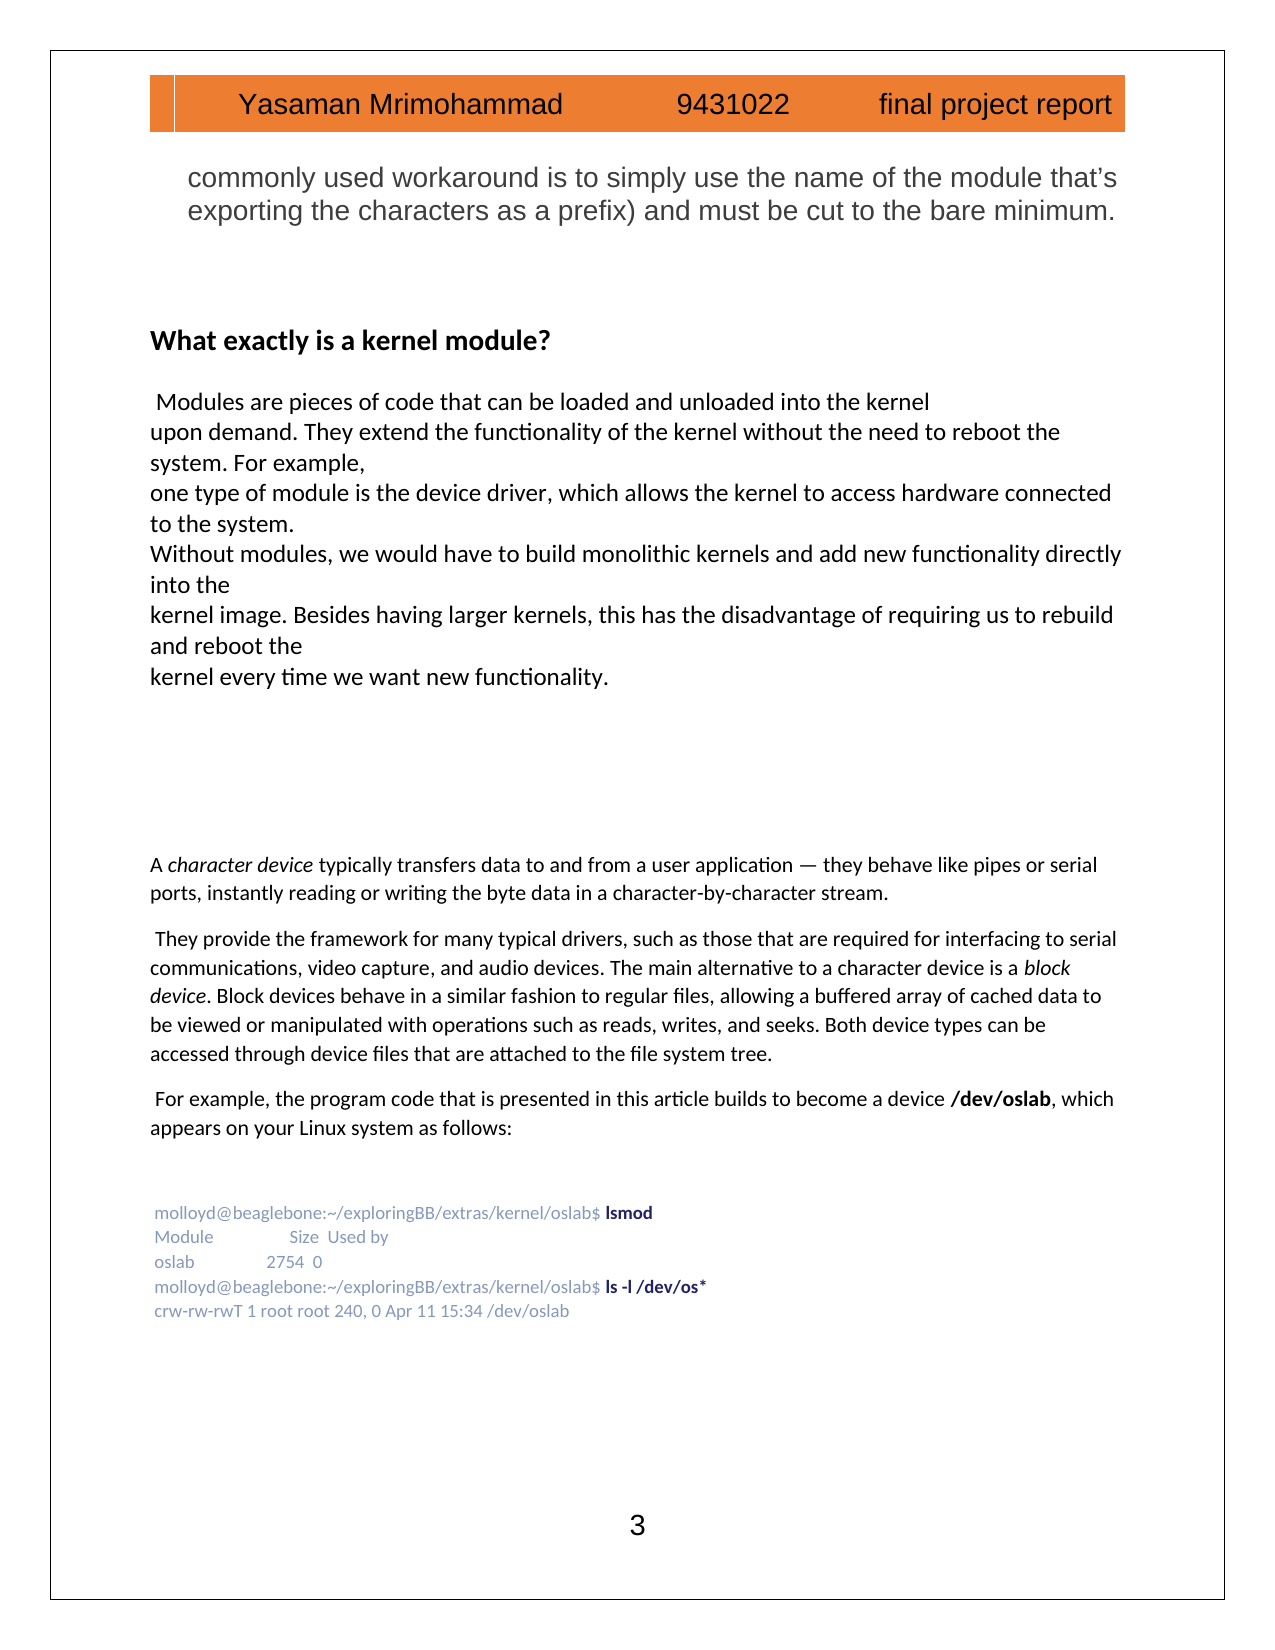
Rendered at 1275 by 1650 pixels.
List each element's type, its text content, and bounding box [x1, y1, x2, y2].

text What exactly is a kernel module? [150, 322, 1125, 358]
text Modules are pieces of code that can be loaded and unloaded into the kernel [150, 386, 1125, 416]
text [187, 161, 1125, 226]
text kernel every time we want new functionality. [150, 661, 1125, 691]
text one type of module is the device driver, which allows the kernel to access hardware connected to the system. [150, 477, 1125, 538]
text kernel image. Besides having larger kernels, this has the disadvantage of requiring us to rebuild and reboot the [150, 599, 1125, 661]
text They provide the framework for many typical drivers, such as those that are required for interfacing to serial communications, video capture, and audio devices. The main alternative to a character device is a block device. Block devices behave in a similar fashion to regular files, allowing a buffered array of cached data to be viewed or manipulated with operations such as reads, writes, and seeks. Both device types can be accessed through device files that are attached to the file system tree. [150, 925, 1125, 1067]
text Without modules, we would have to build monolithic kernels and add new functionality directly into the [150, 538, 1125, 599]
text A character device typically transfers data to and from a user application — they behave like pipes or serial ports, instantly reading or writing the byte data in a character-by-character stream. [150, 851, 1125, 906]
text molloyd@beaglebone:~/exploringBB/extras/kernel/oslab$ lsmod Module Size Used by oslab 2754 0 molloyd@beaglebone:~/exploringBB/extras/kernel/oslab$ ls -l /dev/os* crw-rw-rwT 1 root root 240, 0 Apr 11 15:34 /dev/oslab [150, 1201, 1125, 1323]
text For example, the program code that is presented in this article builds to become a device /dev/oslab, which appears on your Linux system as follows: [150, 1085, 1125, 1141]
text upon demand. They extend the functionality of the kernel without the need to reboot the system. For example, [150, 416, 1125, 477]
